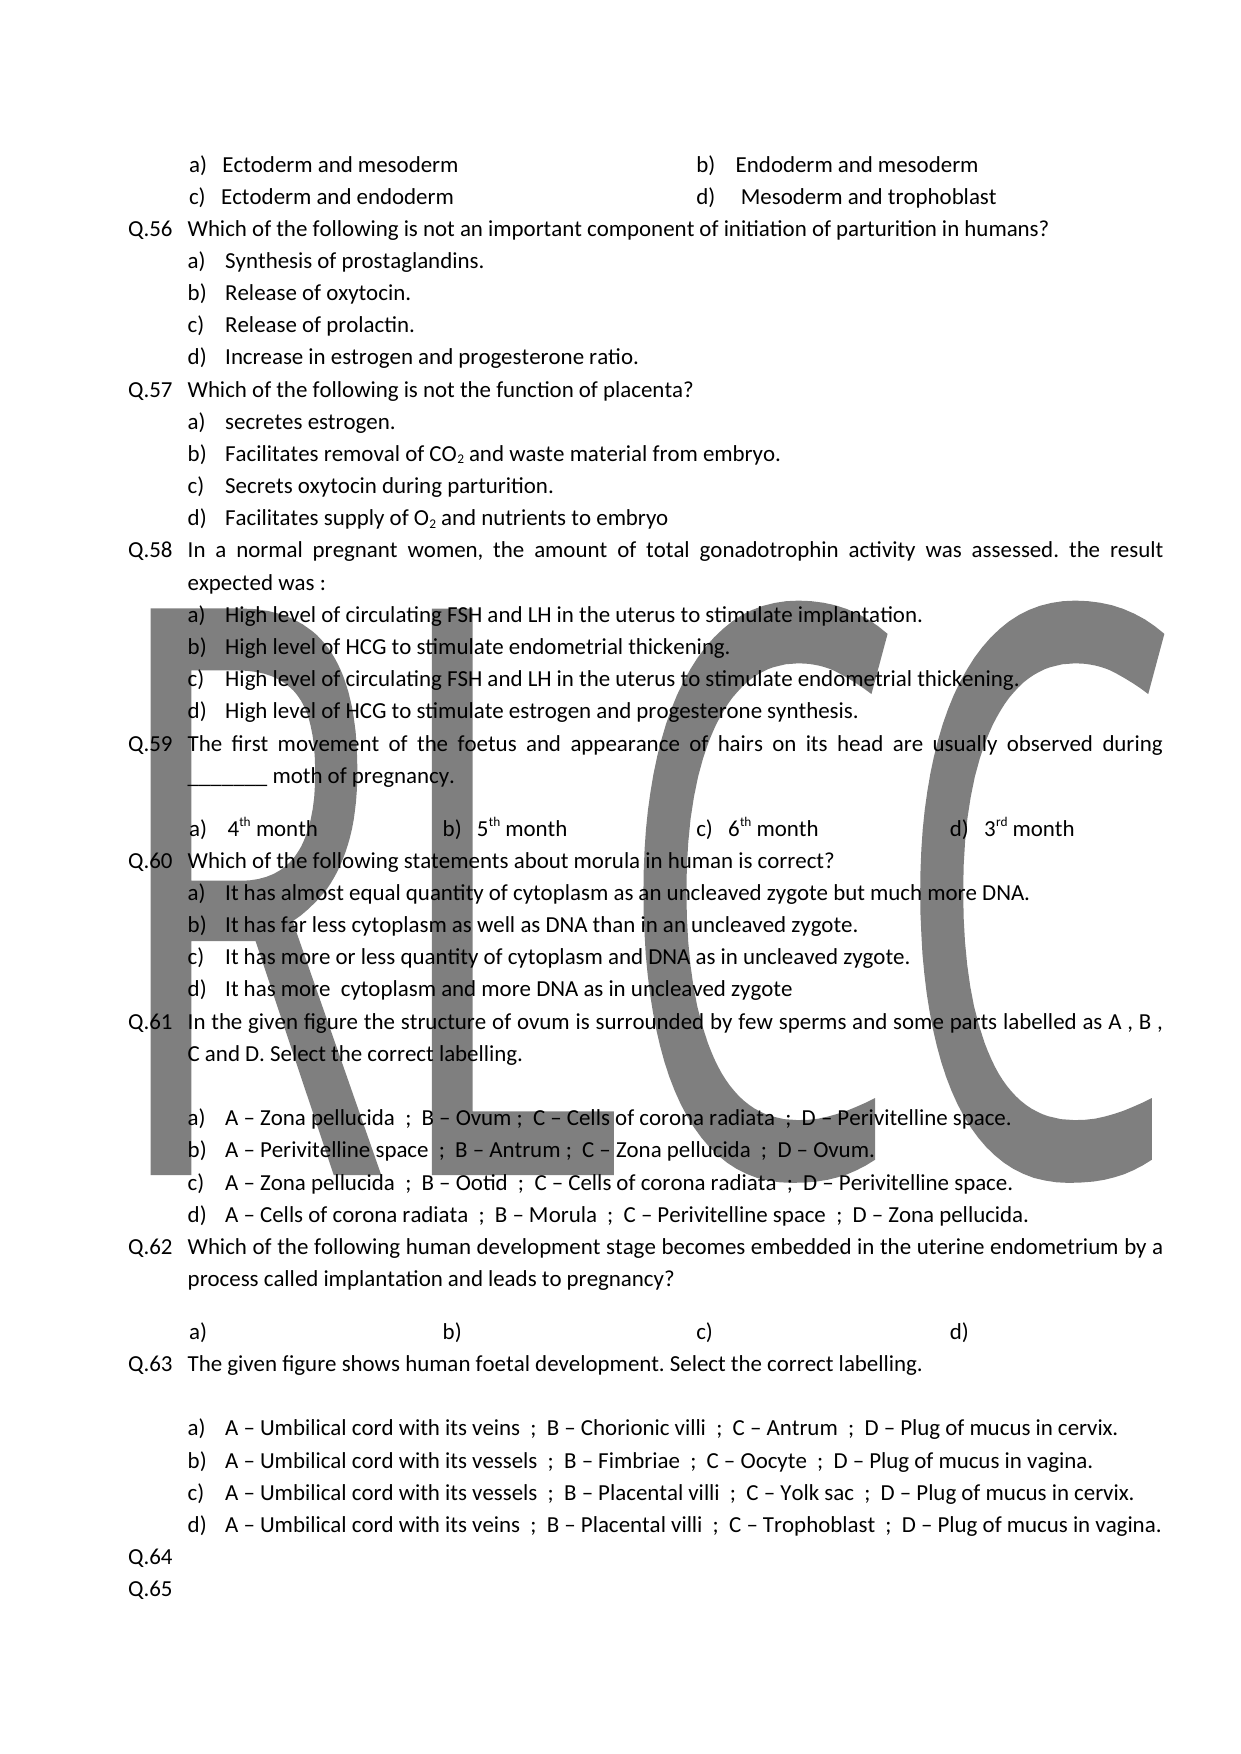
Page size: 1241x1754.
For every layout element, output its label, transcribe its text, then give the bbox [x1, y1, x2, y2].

list Increase in estrogen and progesterone ratio. [187, 342, 1165, 371]
list A – Umbilical cord with its vessels ; B – Placental villi ; C – Yolk sac ; D – Plug of mucus in cervix. [187, 1478, 1165, 1506]
table_header c) 6th month [695, 814, 948, 846]
list It has far less cytoplasm as well as DNA than in an uncleaved zygote. [187, 910, 1165, 938]
list A – Umbilical cord with its veins ; B – Placental villi ; C – Trophoblast ; D – Plug of mucus in vagina. [187, 1510, 1165, 1538]
list Release of oxytocin. [187, 278, 1165, 306]
table_cell d) Mesoderm and trophoblast [695, 182, 1202, 214]
list Which of the following is not the function of placenta? [150, 375, 1165, 403]
table_header a) Ectoderm and mesoderm [188, 150, 694, 182]
list The given figure shows human foetal development. Select the correct labelling. [150, 1349, 1165, 1377]
list A – Zona pellucida ; B – Ootid ; C – Cells of corona radiata ; D – Perivitelline space. [187, 1168, 1165, 1196]
table_header d) [948, 1317, 1202, 1349]
list High level of circulating FSH and LH in the uterus to stimulate implantation. [187, 600, 1165, 628]
list High level of HCG to stimulate endometrial thickening. [187, 632, 1165, 660]
table_header a) 4th month [188, 814, 441, 846]
table_header b) 5th month [441, 814, 694, 846]
list In a normal pregnant women, the amount of total gonadotrophin activity was assessed. the result expected was : [150, 536, 1165, 596]
list Synthesis of prostaglandins. [187, 246, 1165, 274]
table_header b) [441, 1317, 694, 1349]
table_header d) 3rd month [948, 814, 1202, 846]
list Facilitates removal of CO2 and waste material from embryo. [187, 439, 1165, 467]
list Release of prolactin. [187, 310, 1165, 338]
list It has almost equal quantity of cytoplasm as an uncleaved zygote but much more DNA. [187, 878, 1165, 906]
list High level of HCG to stimulate estrogen and progesterone synthesis. [187, 697, 1165, 724]
list Which of the following is not an important component of initiation of parturition in humans? [150, 214, 1165, 242]
list A – Umbilical cord with its veins ; B – Chorionic villi ; C – Antrum ; D – Plug of mucus in cervix. [187, 1413, 1165, 1442]
list Which of the following statements about morula in human is correct? [150, 846, 1165, 874]
table_header c) [695, 1317, 948, 1349]
list It has more or less quantity of cytoplasm and DNA as in uncleaved zygote. [187, 942, 1165, 970]
list A – Cells of corona radiata ; B – Morula ; C – Perivitelline space ; D – Zona pellucida. [187, 1200, 1165, 1228]
list A – Zona pellucida ; B – Ovum ; C – Cells of corona radiata ; D – Perivitelline space. [187, 1103, 1165, 1131]
list Which of the following human development stage becomes embedded in the uterine endometrium by a process called implantation and leads to pregnancy? [150, 1232, 1165, 1292]
table_cell c) Ectoderm and endoderm [188, 182, 694, 214]
list A – Umbilical cord with its vessels ; B – Fimbriae ; C – Oocyte ; D – Plug of mucus in vagina. [187, 1446, 1165, 1474]
list High level of circulating FSH and LH in the uterus to stimulate endometrial thickening. [187, 664, 1165, 692]
list A – Perivitelline space ; B – Antrum ; C – Zona pellucida ; D – Ovum. [187, 1136, 1165, 1163]
list Secrets oxytocin during parturition. [187, 471, 1165, 499]
table_header a) [188, 1317, 441, 1349]
table_header b) Endoderm and mesoderm [695, 150, 1202, 182]
list In the given figure the structure of ovum is surrounded by few sperms and some parts labelled as A , B , C and D. Select the correct labelling. [150, 1007, 1165, 1067]
list secretes estrogen. [187, 407, 1165, 435]
list It has more cytoplasm and more DNA as in uncleaved zygote [187, 974, 1165, 1003]
list Facilitates supply of O2 and nutrients to embryo [187, 503, 1165, 531]
list The first movement of the foetus and appearance of hairs on its head are usually observed during _______ moth of pregnancy. [150, 729, 1165, 789]
